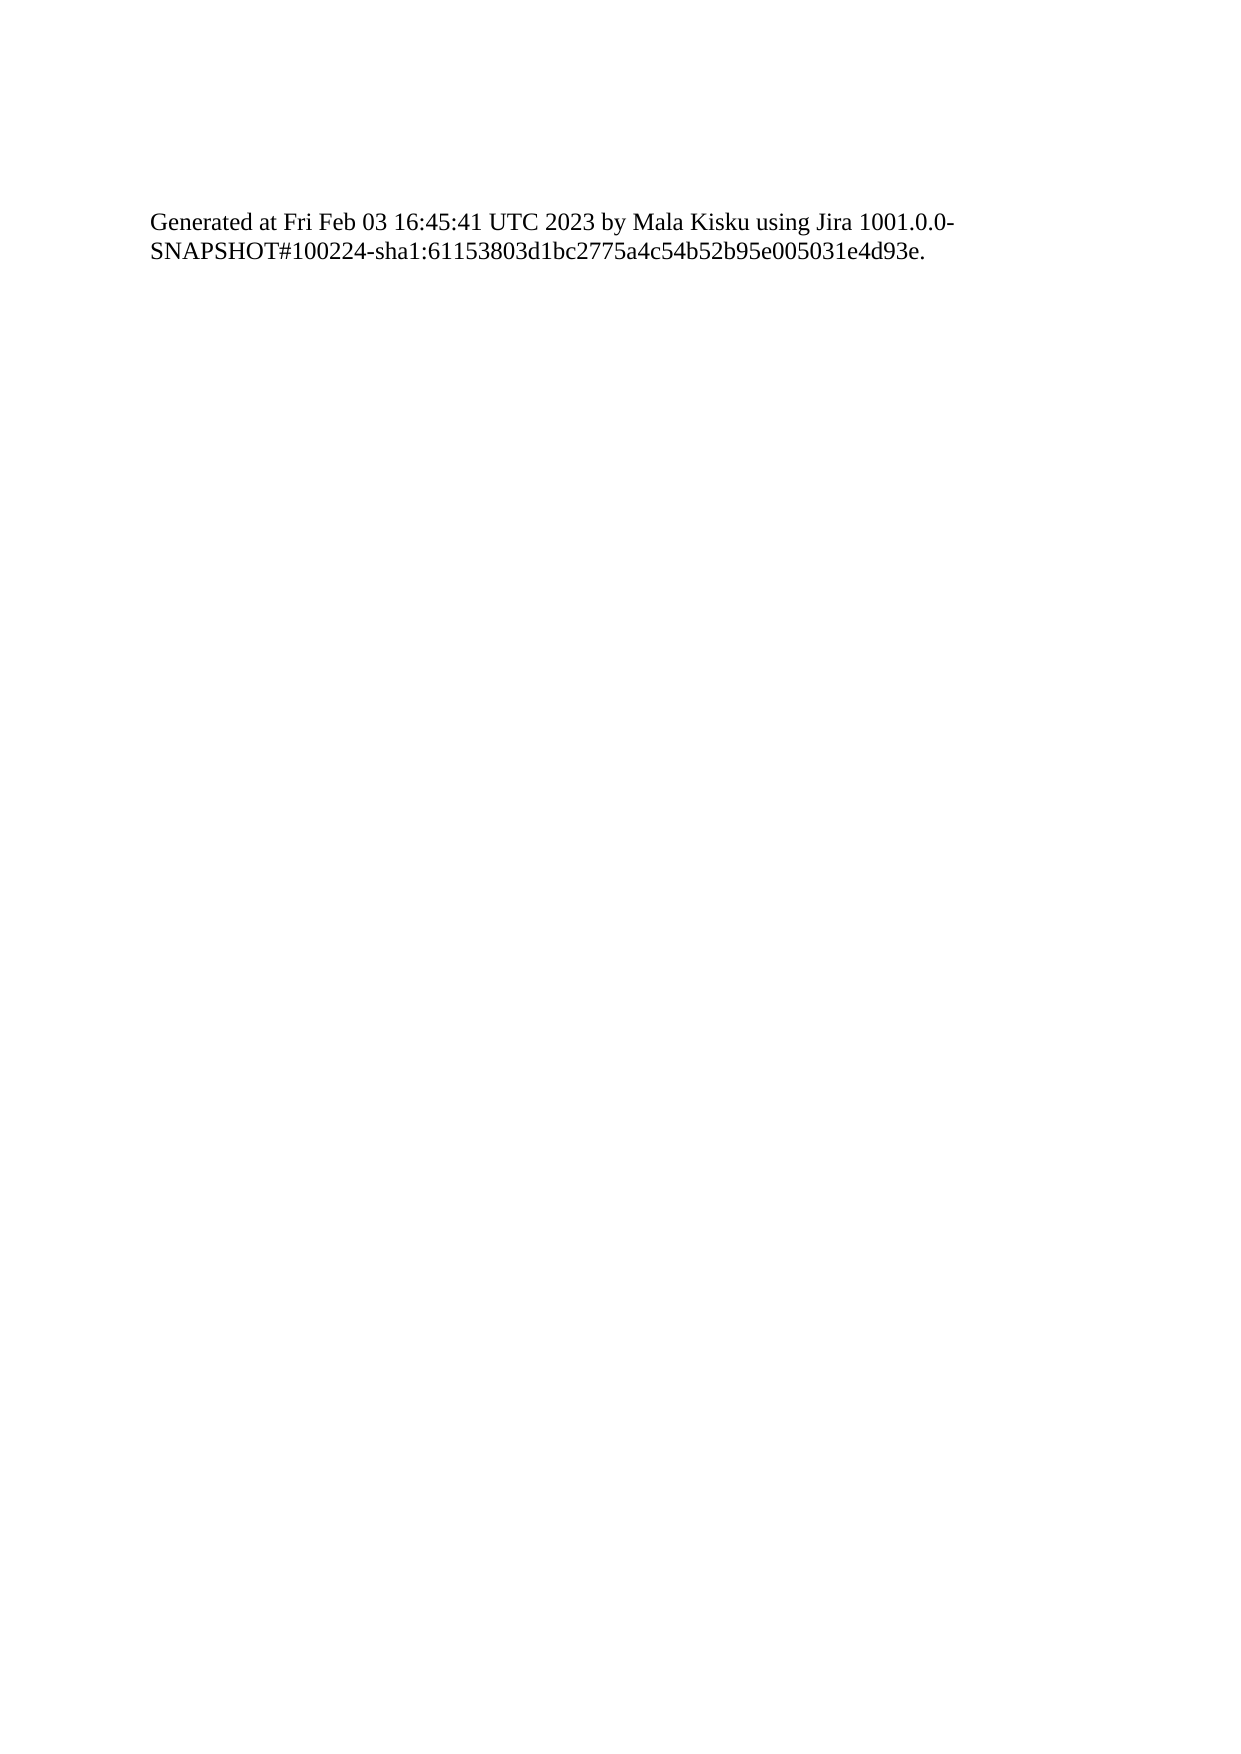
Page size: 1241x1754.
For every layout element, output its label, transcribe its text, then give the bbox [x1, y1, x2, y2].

text Generated at Fri Feb 03 16:45:41 UTC 2023 by Mala Kisku using Jira 1001.0.0-SNAPSHOT#100224-sha1:61153803d1bc2775a4c54b52b95e005031e4d93e. [150, 150, 1090, 265]
